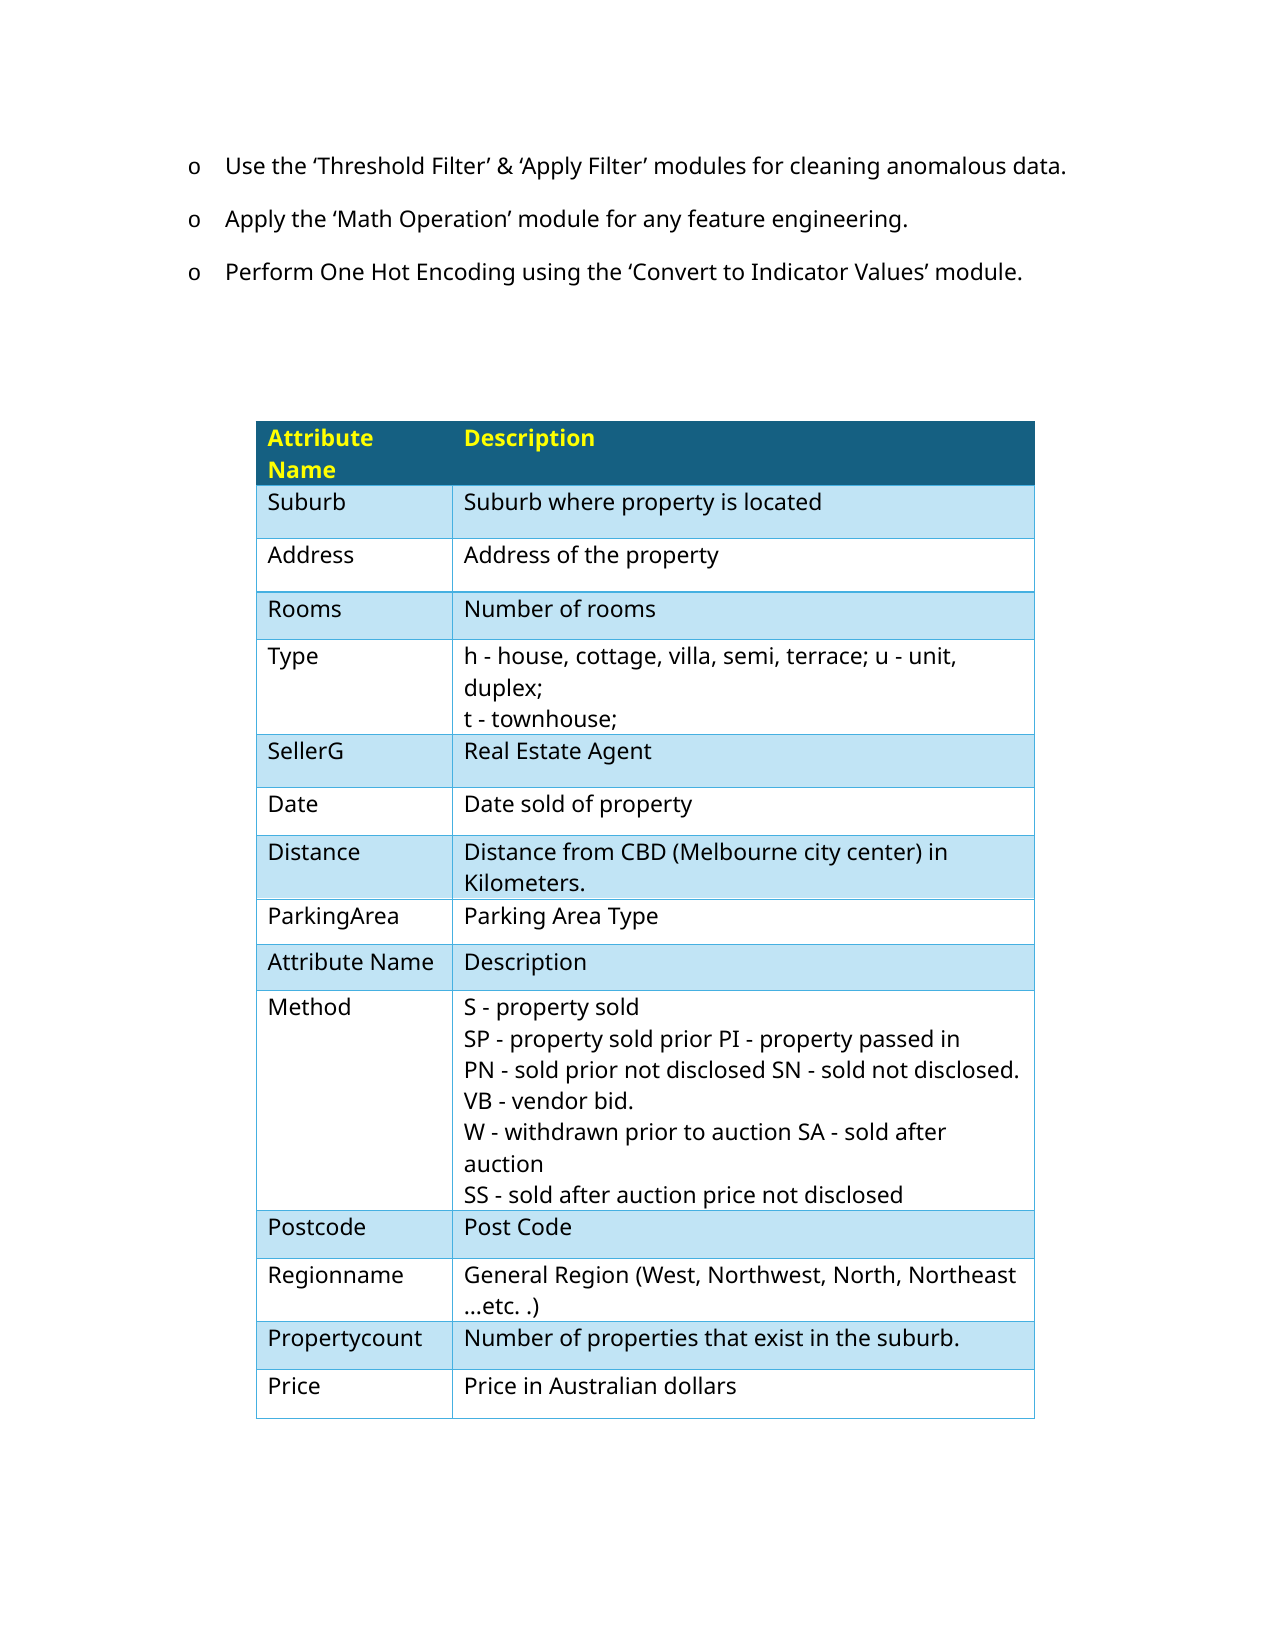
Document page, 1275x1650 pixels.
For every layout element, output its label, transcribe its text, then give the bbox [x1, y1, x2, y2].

table_cell Price in Australian dollars [453, 1370, 1034, 1418]
list Use the ‘Threshold Filter’ & ‘Apply Filter’ modules for cleaning anomalous data. [187, 150, 1125, 181]
table_cell Number of rooms [453, 593, 1034, 639]
table_cell S - property sold SP - property sold prior PI - property passed in PN - sold prior not disclosed SN - sold not disclosed. VB - vendor bid. W - withdrawn prior to auction SA - sold after auction SS - sold after auction price not disclosed [453, 991, 1034, 1210]
table_cell Rooms [257, 593, 452, 639]
table_header Description [453, 422, 1034, 485]
table_cell Number of properties that exist in the suburb. [453, 1322, 1034, 1369]
table_cell Description [453, 945, 1034, 990]
table_cell Price [257, 1370, 452, 1418]
table_cell h - house, cottage, villa, semi, terrace; u - unit, duplex; t - townhouse; [453, 640, 1034, 734]
table_cell Regionname [257, 1259, 452, 1321]
table_cell Suburb where property is located [453, 486, 1034, 538]
table_cell Date sold of property [453, 788, 1034, 835]
table_cell Distance from CBD (Melbourne city center) in Kilometers. [453, 836, 1034, 898]
table_cell Suburb [257, 486, 452, 538]
list Apply the ‘Math Operation’ module for any feature engineering. [187, 203, 1125, 234]
table_cell Date [257, 788, 452, 835]
table_cell Address of the property [453, 539, 1034, 591]
table_cell Distance [257, 836, 452, 898]
table_cell Address [257, 539, 452, 591]
list Perform One Hot Encoding using the ‘Convert to Indicator Values’ module. [187, 255, 1125, 287]
table_cell Attribute Name [257, 945, 452, 990]
table_cell Real Estate Agent [453, 735, 1034, 787]
table_cell SellerG [257, 735, 452, 787]
table_cell Parking Area Type [453, 900, 1034, 944]
table_cell Propertycount [257, 1322, 452, 1369]
table_cell ParkingArea [257, 900, 452, 944]
table_header Attribute Name [257, 422, 452, 485]
table_cell Type [257, 640, 452, 734]
table_cell Method [257, 991, 452, 1210]
table_cell Postcode [257, 1211, 452, 1258]
table_cell General Region (West, Northwest, North, Northeast …etc. .) [453, 1259, 1034, 1321]
table_cell Post Code [453, 1211, 1034, 1258]
